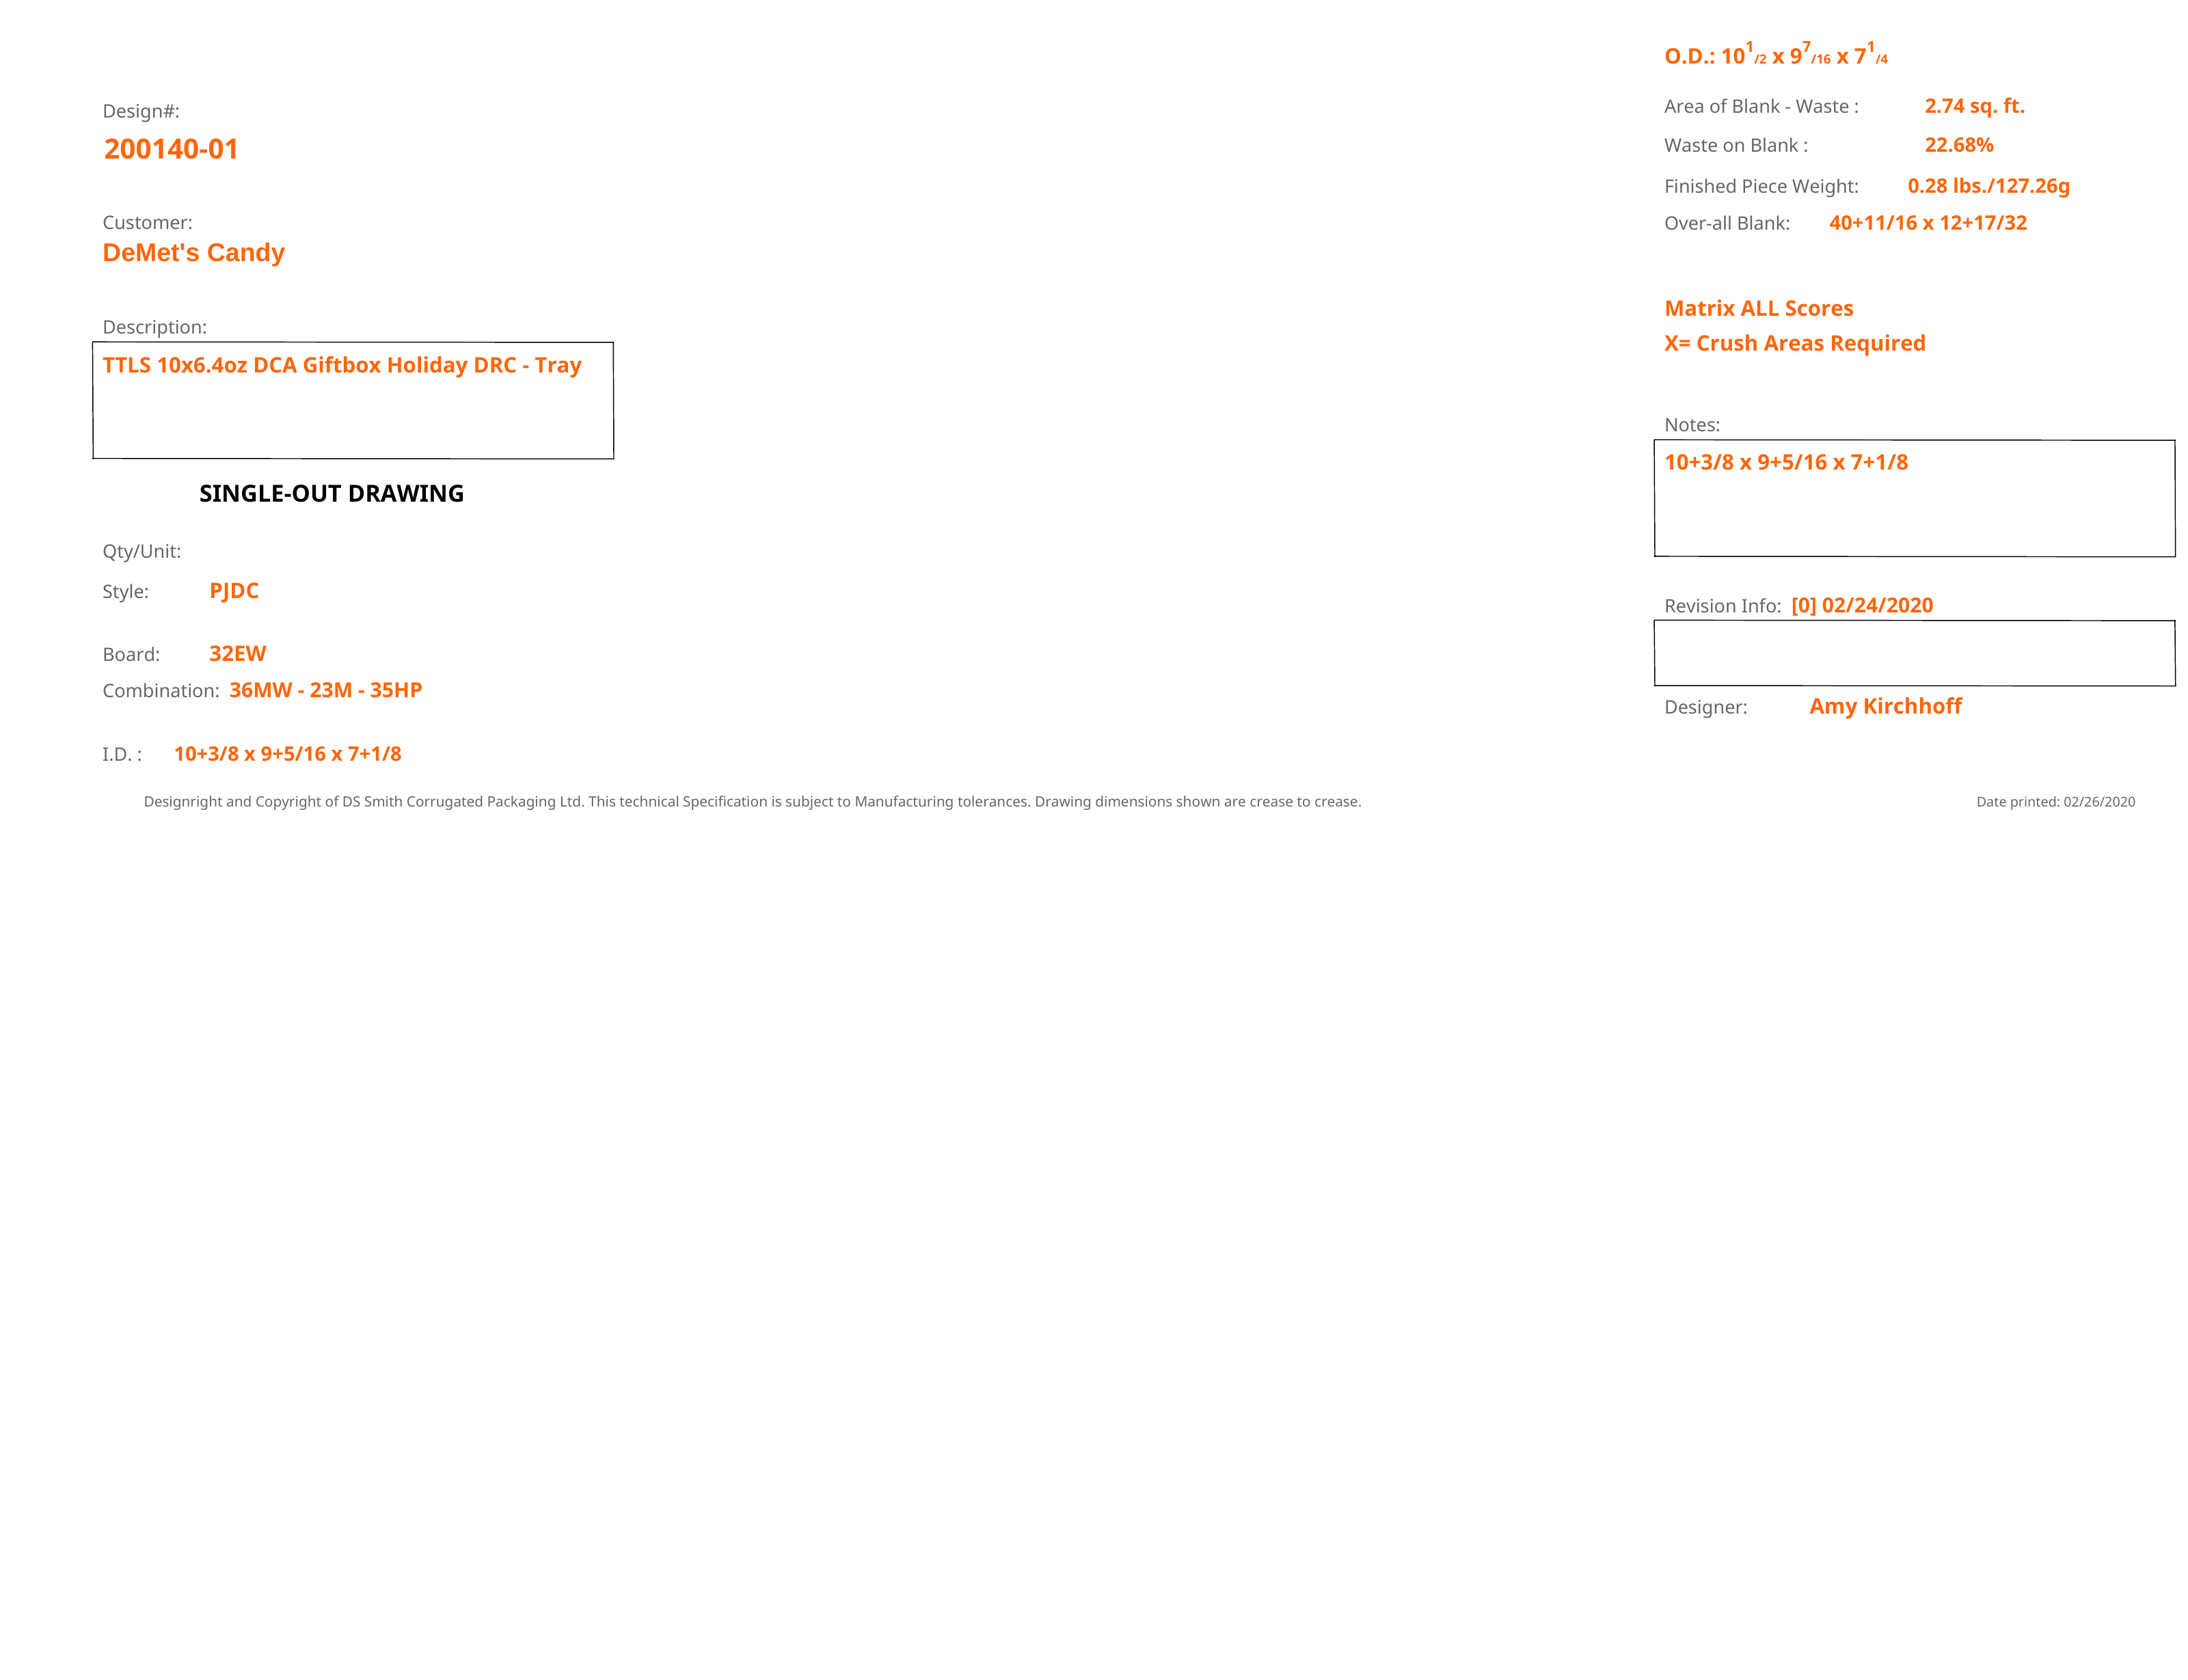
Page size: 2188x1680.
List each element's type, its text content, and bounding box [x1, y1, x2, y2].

text DeMet's Candy [103, 237, 1613, 267]
text Designright and Copyright of DS Smith Corrugated Packaging Ltd. This technical Specification is subject to Manufacturing tolerances. Drawing dimensions shown are crease to crease. Date printed: 02/26/2020 [144, 791, 2159, 811]
text Board: 32EW [103, 638, 1613, 667]
text Combination: 36MW - 23M - 35HP [103, 675, 1613, 703]
text Customer: [103, 209, 1613, 234]
text SINGLE-OUT DRAWING [200, 476, 1613, 509]
text Area of Blank - Waste : 2.74 sq. ft. [1664, 92, 2159, 119]
text Designer: Amy Kirchhoff [1664, 691, 2159, 720]
text Description: [103, 314, 1613, 339]
text I.D. : 10+3/8 x 9+5/16 x 7+1/8 [103, 740, 1613, 767]
text 10+3/8 x 9+5/16 x 7+1/8 [1664, 447, 2159, 476]
text Matrix ALL Scores [1664, 293, 2159, 323]
text Qty/Unit: [103, 538, 1613, 563]
text Style: PJDC [103, 575, 1613, 604]
text 200140-01 [104, 129, 1613, 167]
text Notes: [1664, 412, 2159, 437]
text Revision Info: [0] 02/24/2020 [1664, 591, 2159, 619]
text Over-all Blank: 40+11/16 x 12+17/32 [1664, 208, 2159, 236]
text O.D.: 101/2 x 97/16 x 71/4 [1664, 36, 2159, 72]
text Waste on Blank : 22.68% [1664, 131, 2159, 158]
text Finished Piece Weight: 0.28 lbs./127.26g [1664, 172, 2159, 199]
text TTLS 10x6.4oz DCA Giftbox Holiday DRC - Tray [103, 350, 1608, 379]
text Design#: [103, 98, 1613, 123]
text X= Crush Areas Required [1664, 328, 2159, 357]
